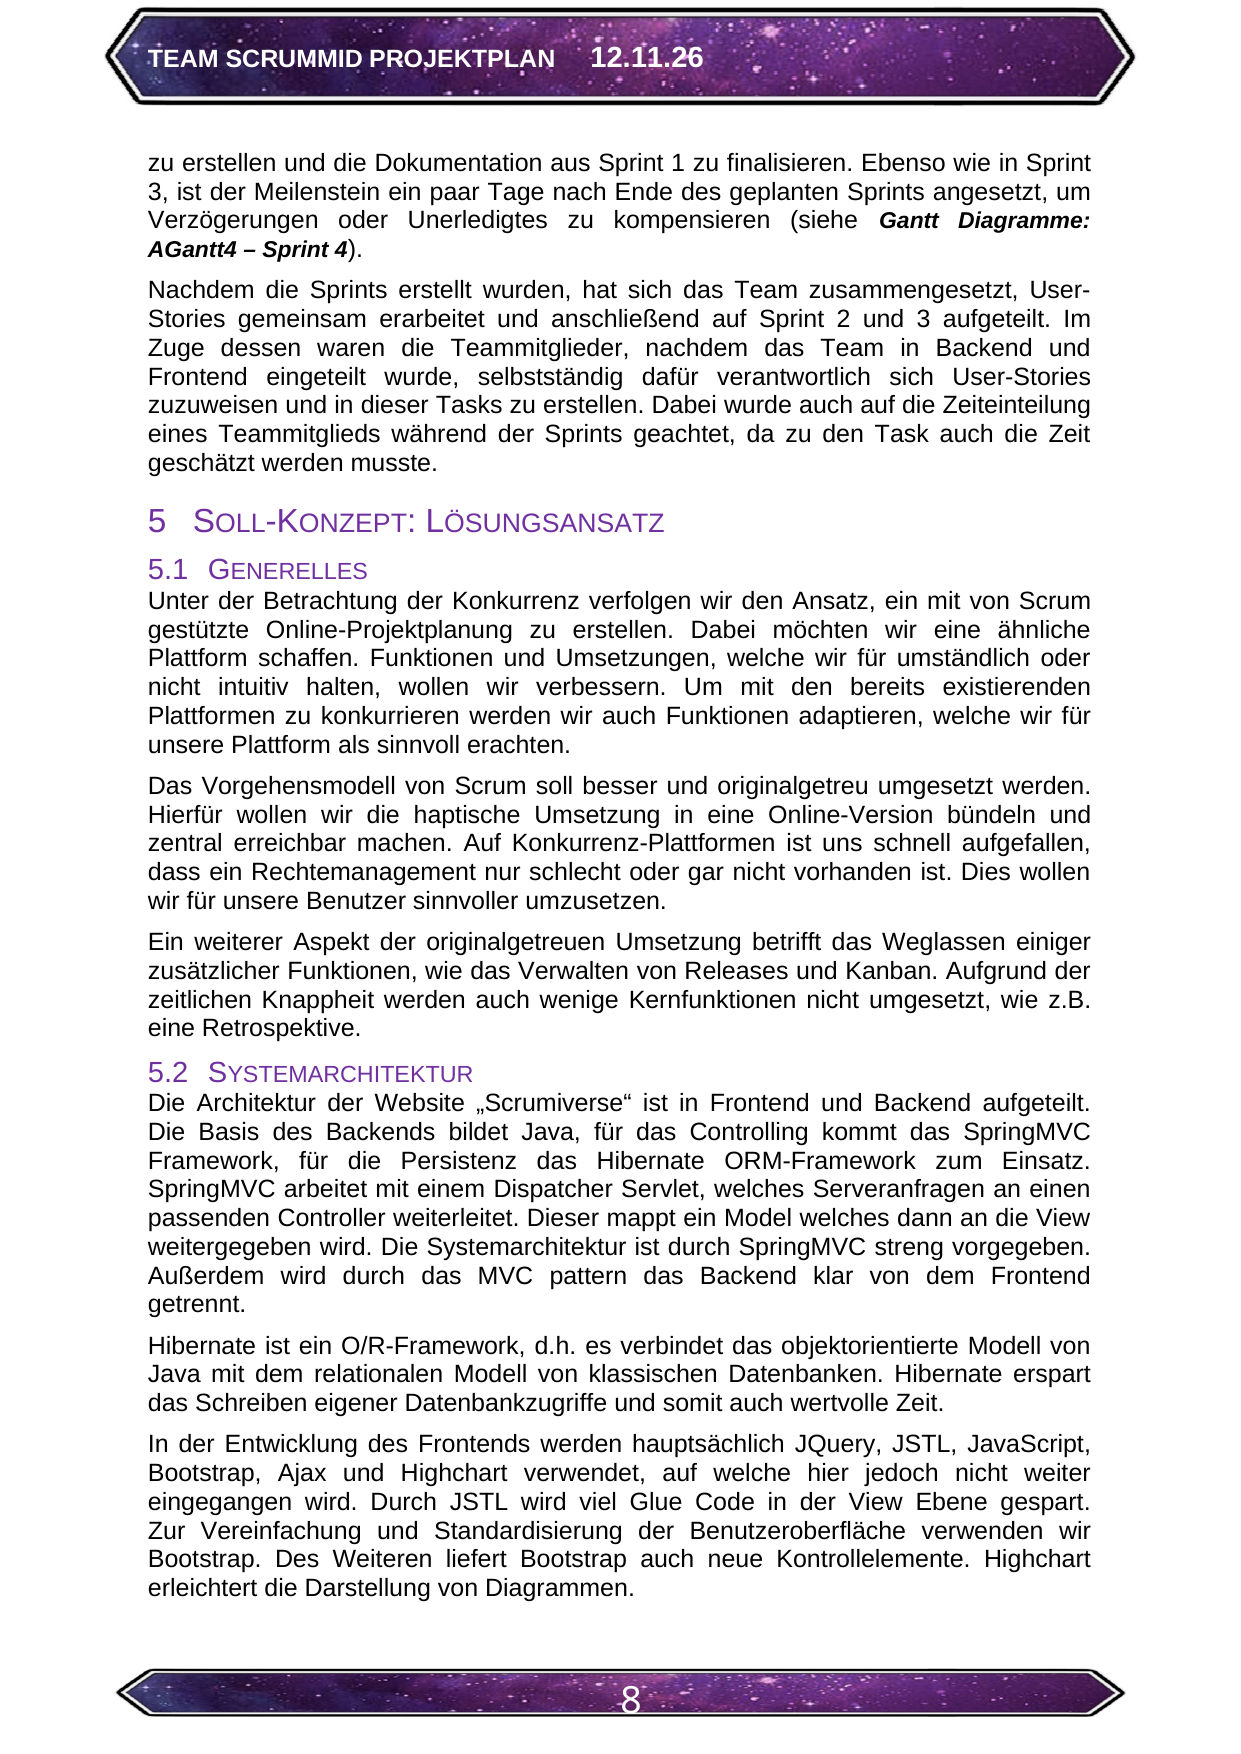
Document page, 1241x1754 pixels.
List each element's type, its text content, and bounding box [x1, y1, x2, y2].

text Hibernate ist ein O/R-Framework, d.h. es verbindet das objektorientierte Modell von Java mit dem relationalen Modell von klassischen Datenbanken. Hibernate erspart das Schreiben eigener Datenbankzugriffe und somit auch wertvolle Zeit. [148, 1331, 1092, 1417]
subtitle Soll-Konzept: Lösungsansatz [148, 501, 1092, 540]
picture [102, 6, 1138, 109]
text Das Vorgehensmodell von Scrum soll besser und originalgetreu umgesetzt werden. Hierfür wollen wir die haptische Umsetzung in eine Online-Version bündeln und zentral erreichbar machen. Auf Konkurrenz-Plattformen ist uns schnell aufgefallen, dass ein Rechtemanagement nur schlecht oder gar nicht vorhanden ist. Dies wollen wir für unsere Benutzer sinnvoller umzusetzen. [148, 771, 1092, 915]
text Unter der Betrachtung der Konkurrenz verfolgen wir den Ansatz, ein mit von Scrum gestützte Online-Projektplanung zu erstellen. Dabei möchten wir eine ähnliche Plattform schaffen. Funktionen und Umsetzungen, welche wir für umständlich oder nicht intuitiv halten, wollen wir verbessern. Um mit den bereits existierenden Plattformen zu konkurrieren werden wir auch Funktionen adaptieren, welche wir für unsere Plattform als sinnvoll erachten. [148, 586, 1092, 758]
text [148, 148, 1092, 263]
text In der Entwicklung des Frontends werden hauptsächlich JQuery, JSTL, JavaScript, Bootstrap, Ajax und Highchart verwendet, auf welche hier jedoch nicht weiter eingegangen wird. Durch JSTL wird viel Glue Code in der View Ebene gespart. Zur Vereinfachung und Standardisierung der Benutzeroberfläche verwenden wir Bootstrap. Des Weiteren liefert Bootstrap auch neue Kontrollelemente. Highchart erleichtert die Darstellung von Diagrammen. [148, 1429, 1092, 1602]
text Die Architektur der Website „Scrumiverse“ ist in Frontend und Backend aufgeteilt. Die Basis des Backends bildet Java, für das Controlling kommt das SpringMVC Framework, für die Persistenz das Hibernate ORM-Framework zum Einsatz. SpringMVC arbeitet mit einem Dispatcher Servlet, welches Serveranfragen an einen passenden Controller weiterleitet. Dieser mappt ein Model welches dann an die View weitergegeben wird. Die Systemarchitektur ist durch SpringMVC streng vorgegeben. Außerdem wird durch das MVC pattern das Backend klar von dem Frontend getrennt. [148, 1088, 1092, 1318]
text Nachdem die Sprints erstellt wurden, hat sich das Team zusammengesetzt, User-Stories gemeinsam erarbeitet und anschließend auf Sprint 2 und 3 aufgeteilt. Im Zuge dessen waren die Teammitglieder, nachdem das Team in Backend und Frontend eingeteilt wurde, selbstständig dafür verantwortlich sich User-Stories zuzuweisen und in dieser Tasks zu erstellen. Dabei wurde auch auf die Zeiteinteilung eines Teammitglieds während der Sprints geachtet, da zu den Task auch die Zeit geschätzt werden musste. [148, 275, 1092, 476]
subtitle Systemarchitektur [148, 1055, 1092, 1088]
picture [113, 1667, 1128, 1718]
text Ein weiterer Aspekt der originalgetreuen Umsetzung betrifft das Weglassen einiger zusätzlicher Funktionen, wie das Verwalten von Releases und Kanban. Aufgrund der zeitlichen Knappheit werden auch wenige Kernfunktionen nicht umgesetzt, wie z.B. eine Retrospektive. [148, 927, 1092, 1042]
subtitle Generelles [148, 552, 1092, 586]
